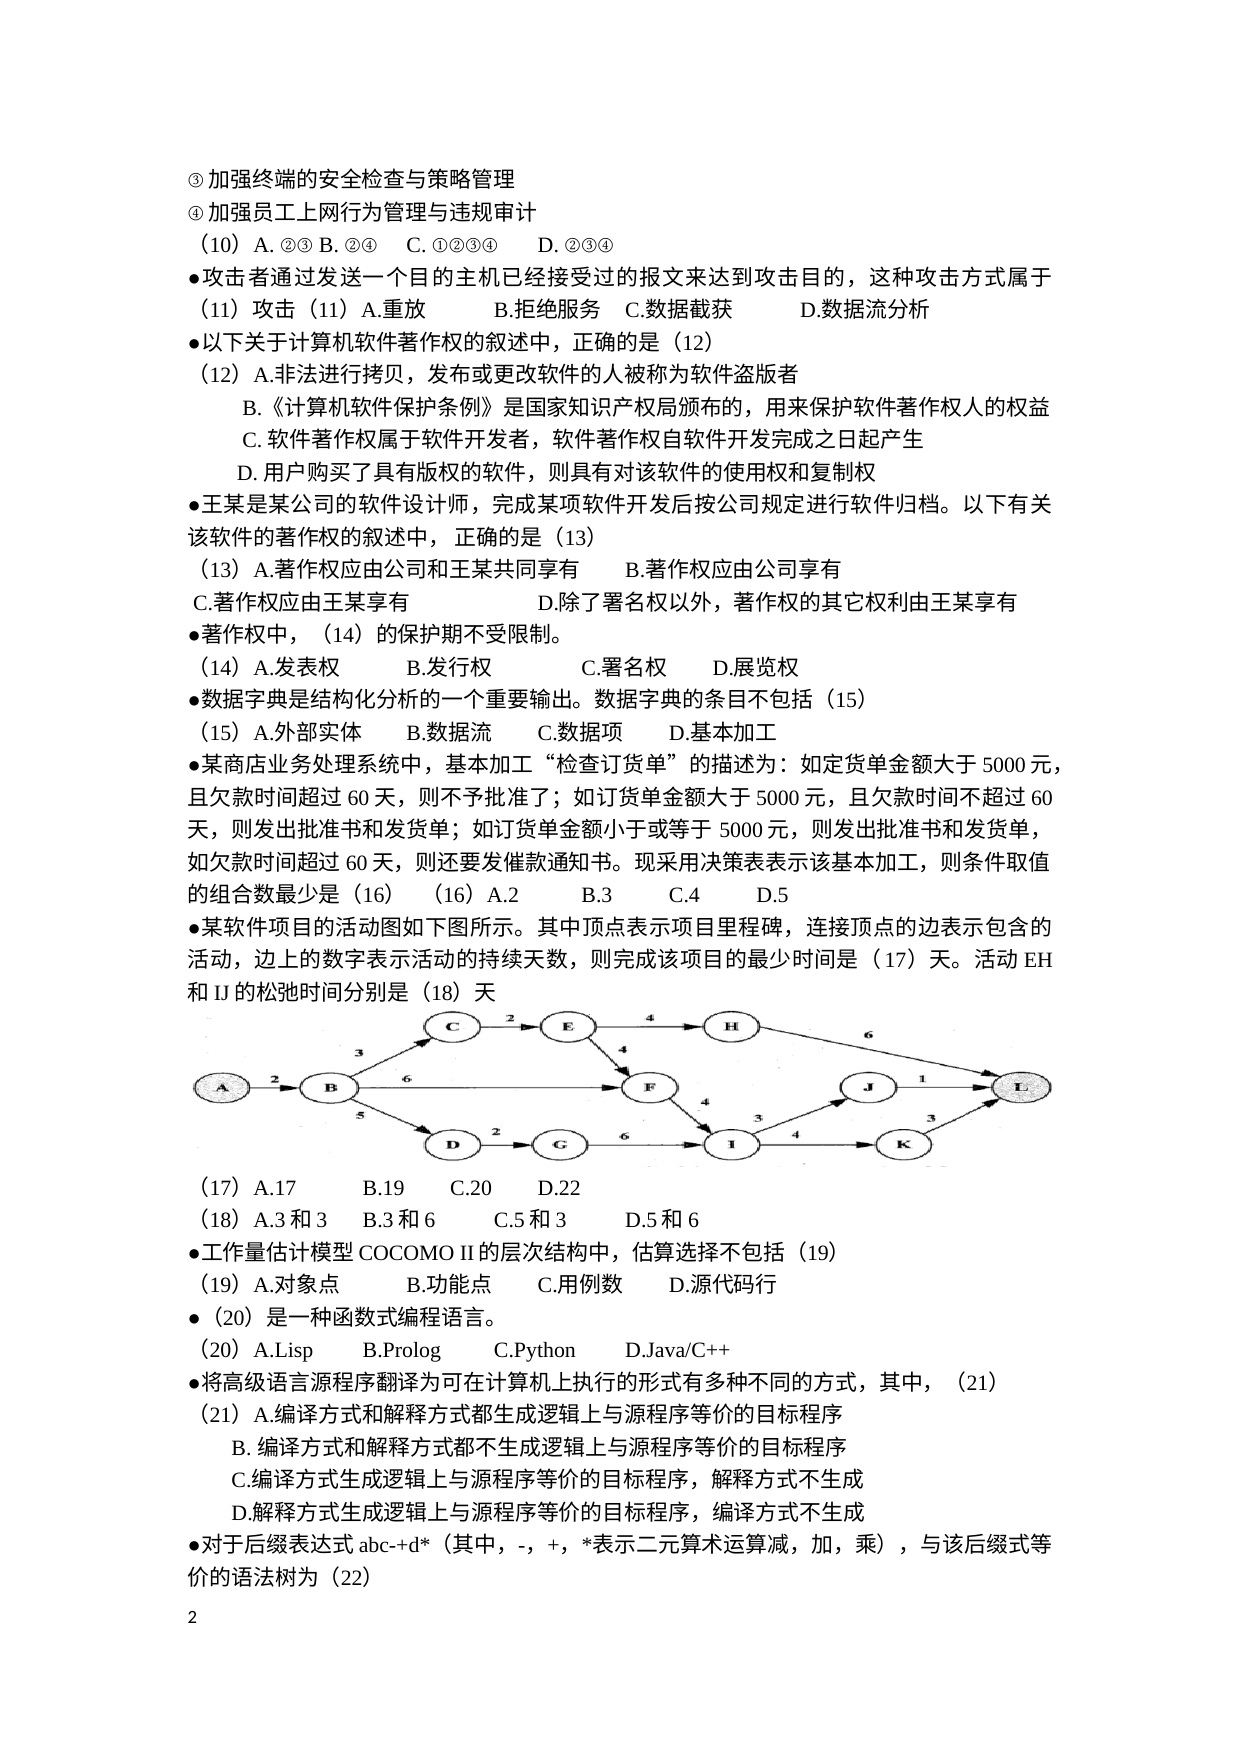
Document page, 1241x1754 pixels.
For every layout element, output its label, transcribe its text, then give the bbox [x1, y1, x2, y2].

text ●（20）是一种函数式编程语言。 [187, 1299, 1053, 1332]
text ④加强员工上网行为管理与违规审计 [187, 194, 1053, 227]
text ●某软件项目的活动图如下图所示。其中顶点表示项目里程碑，连接顶点的边表示包含的活动，边上的数字表示活动的持续天数，则完成该项目的最少时间是（17）天。活动EH和IJ的松弛时间分别是（18）天 [187, 909, 1053, 1007]
text B. 编译方式和解释方式都不生成逻辑上与源程序等价的目标程序 [187, 1429, 1053, 1462]
text D. 用户购买了具有版权的软件，则具有对该软件的使用权和复制权 [187, 454, 1053, 487]
text B.《计算机软件保护条例》是国家知识产权局颁布的，用来保护软件著作权人的权益 [187, 389, 1053, 422]
text ●以下关于计算机软件著作权的叙述中，正确的是（12） [187, 324, 1053, 357]
text ●著作权中，（14）的保护期不受限制。 [187, 617, 1053, 649]
text （18）A.3和3 B.3和6 C.5和3 D.5和6 [187, 1202, 1053, 1234]
text ●某商店业务处理系统中，基本加工“检查订货单”的描述为：如定货单金额大于5000元，且欠款时间超过60天，则不予批准了；如订货单金额大于5000元，且欠款时间不超过60天，则发出批准书和发货单；如订货单金额小于或等于5000元，则发出批准书和发货单，如欠款时间超过60天，则还要发催款通知书。现采用决策表表示该基本加工，则条件取值的组合数最少是（16） （16）A.2 B.3 C.4 D.5 [187, 747, 1053, 909]
text D.解释方式生成逻辑上与源程序等价的目标程序，编译方式不生成 [187, 1494, 1053, 1527]
text （21）A.编译方式和解释方式都生成逻辑上与源程序等价的目标程序 [187, 1397, 1053, 1429]
text （12）A.非法进行拷贝，发布或更改软件的人被称为软件盗版者 [187, 357, 1053, 389]
text （17）A.17 B.19 C.20 D.22 [187, 1169, 1053, 1202]
text （15）A.外部实体 B.数据流 C.数据项 D.基本加工 [187, 714, 1053, 747]
text C.著作权应由王某享有 D.除了署名权以外，著作权的其它权利由王某享有 [187, 584, 1053, 617]
text ●对于后缀表达式abc-+d*（其中，-，+，*表示二元算术运算减，加，乘），与该后缀式等价的语法树为（22） [187, 1527, 1053, 1592]
text C.编译方式生成逻辑上与源程序等价的目标程序，解释方式不生成 [187, 1462, 1053, 1494]
text ●工作量估计模型COCOMO II的层次结构中，估算选择不包括（19） [187, 1234, 1053, 1267]
text ③加强终端的安全检查与策略管理 [187, 162, 1053, 194]
picture [187, 1007, 1061, 1167]
text ●攻击者通过发送一个目的主机已经接受过的报文来达到攻击目的，这种攻击方式属于（11）攻击（11）A.重放 B.拒绝服务 C.数据截获 D.数据流分析 [187, 259, 1053, 324]
text （10）A. ②③ B. ②④ C. ①②③④ D. ②③④ [187, 227, 1053, 259]
text （20）A.Lisp B.Prolog C.Python D.Java/C++ [187, 1332, 1053, 1364]
text ●将高级语言源程序翻译为可在计算机上执行的形式有多种不同的方式，其中，（21） [187, 1364, 1053, 1397]
text ●王某是某公司的软件设计师，完成某项软件开发后按公司规定进行软件归档。以下有关该软件的著作权的叙述中， 正确的是（13） [187, 487, 1053, 552]
text ●数据字典是结构化分析的一个重要输出。数据字典的条目不包括（15） [187, 682, 1053, 714]
text （14）A.发表权 B.发行权 C.署名权 D.展览权 [187, 649, 1053, 682]
text （13）A.著作权应由公司和王某共同享有 B.著作权应由公司享有 [187, 552, 1053, 584]
text C. 软件著作权属于软件开发者，软件著作权自软件开发完成之日起产生 [187, 422, 1053, 454]
text （19）A.对象点 B.功能点 C.用例数 D.源代码行 [187, 1267, 1053, 1299]
